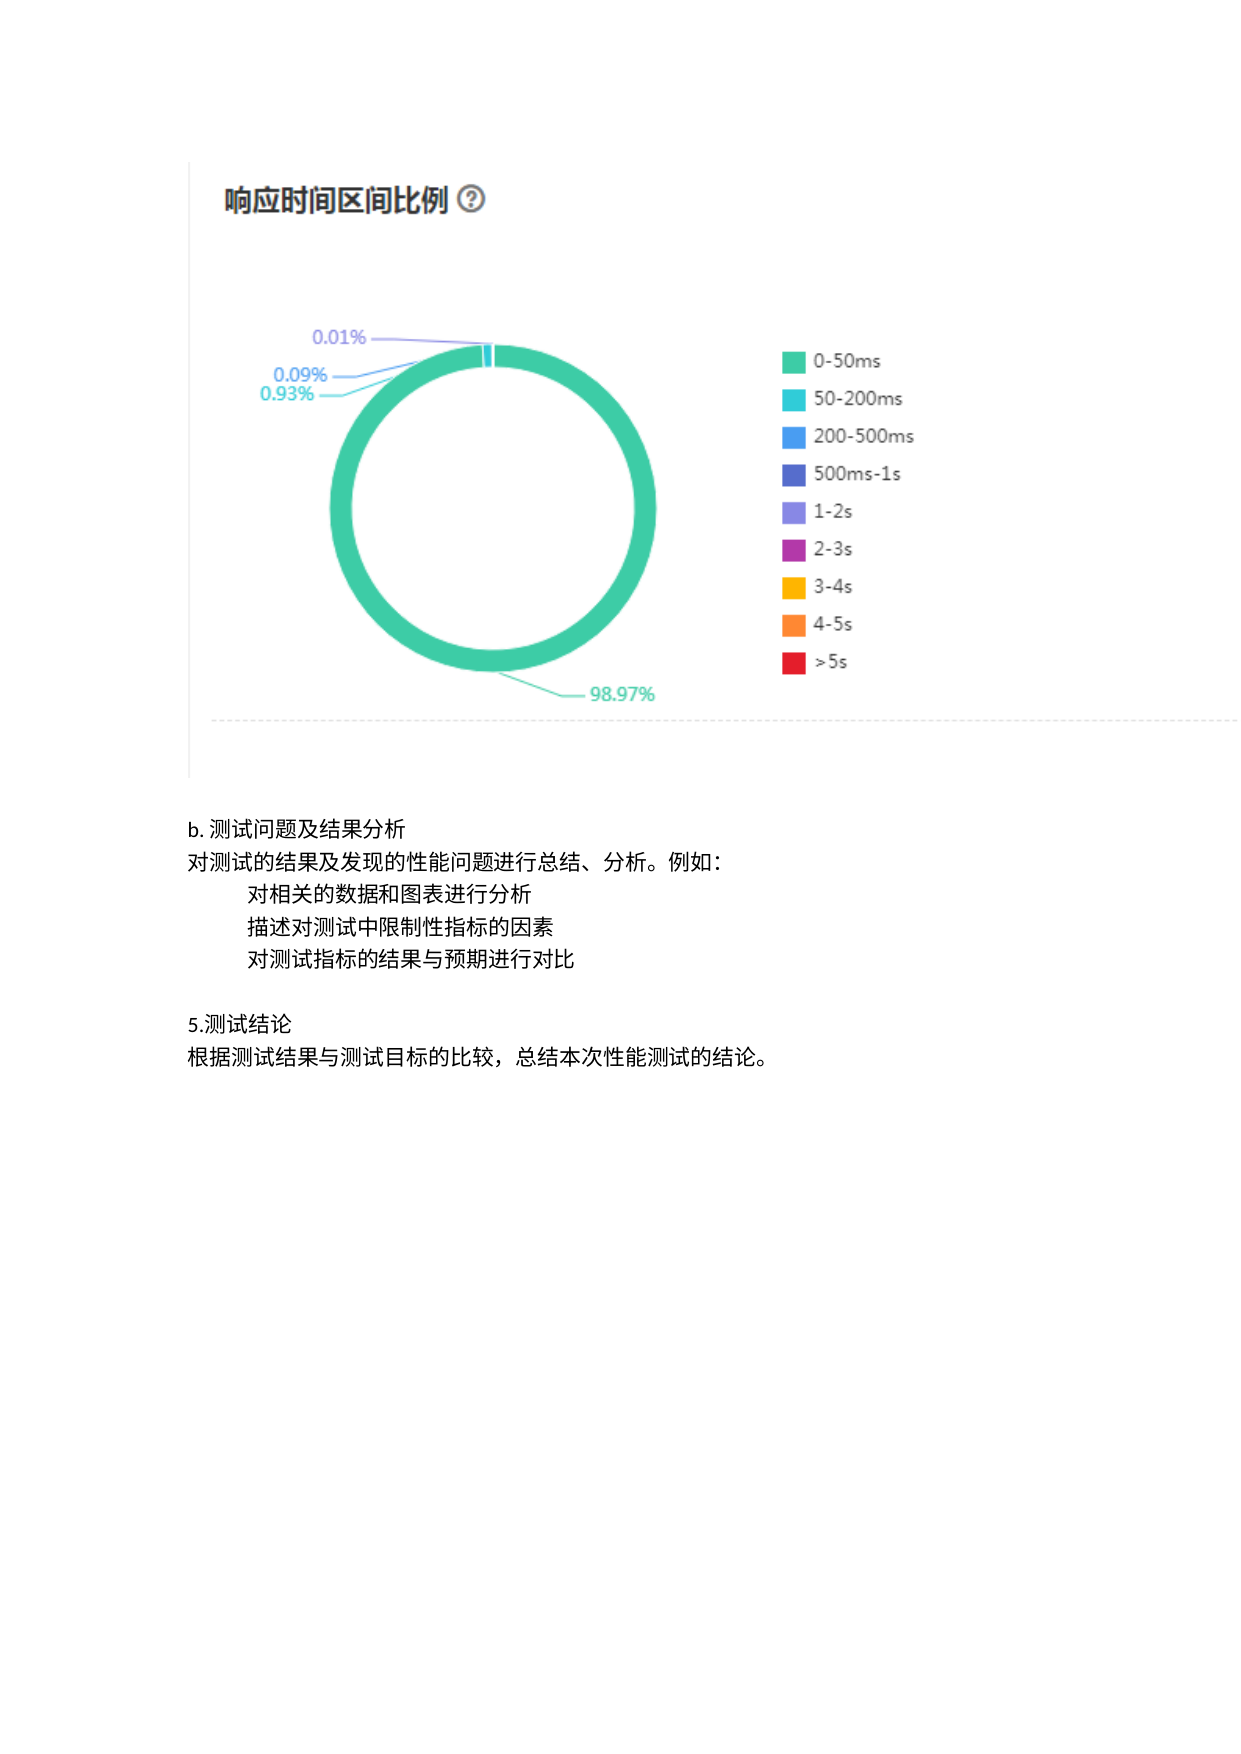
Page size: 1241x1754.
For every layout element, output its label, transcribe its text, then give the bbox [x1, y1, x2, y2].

text 5.测试结论 [187, 1007, 1053, 1039]
text 根据测试结果与测试目标的比较，总结本次性能测试的结论。 [187, 1039, 1053, 1072]
text 描述对测试中限制性指标的因素 [187, 909, 1053, 942]
text 对测试指标的结果与预期进行对比 [187, 942, 1053, 974]
picture [187, 162, 1241, 778]
text 对相关的数据和图表进行分析 [187, 877, 1053, 909]
text b. 测试问题及结果分析 [187, 812, 1053, 844]
text 对测试的结果及发现的性能问题进行总结、分析。例如： [187, 844, 1053, 877]
